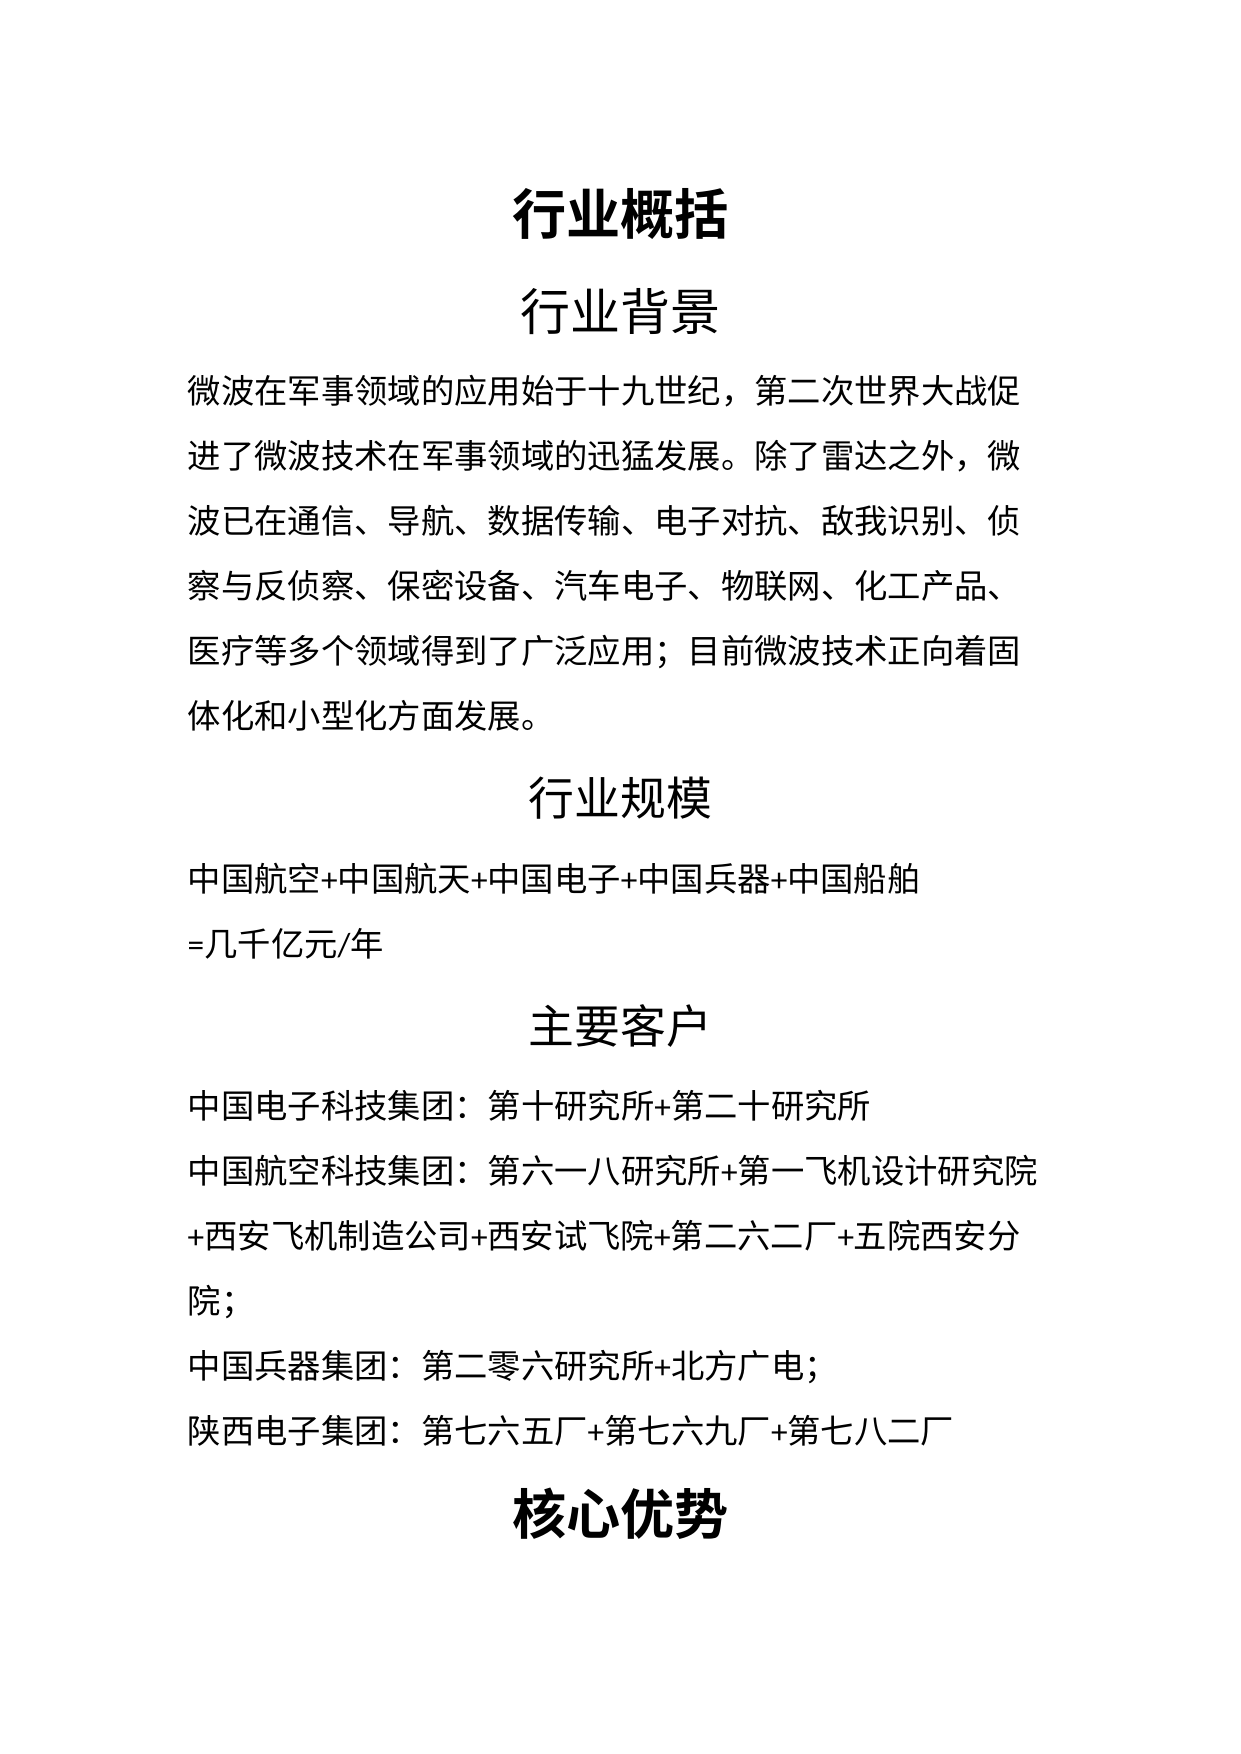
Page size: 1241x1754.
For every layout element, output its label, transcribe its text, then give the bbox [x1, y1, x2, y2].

text 微波在军事领域的应用始于十九世纪，第二次世界大战促进了微波技术在军事领域的迅猛发展。除了雷达之外，微波已在通信、导航、数据传输、电子对抗、敌我识别、侦察与反侦察、保密设备、汽车电子、物联网、化工产品、医疗等多个领域得到了广泛应用；目前微波技术正向着固体化和小型化方面发展。 [187, 357, 1053, 747]
text =几千亿元/年 [187, 909, 1053, 974]
text 主要客户 [187, 974, 1053, 1072]
text 行业规模 [187, 747, 1053, 844]
text 中国航空科技集团：第六一八研究所+第一飞机设计研究院+西安飞机制造公司+西安试飞院+第二六二厂+五院西安分院； [187, 1137, 1053, 1332]
text 行业背景 [187, 259, 1053, 357]
text 陕西电子集团：第七六五厂+第七六九厂+第七八二厂 [187, 1397, 1053, 1462]
text 中国兵器集团：第二零六研究所+北方广电； [187, 1332, 1053, 1397]
text 核心优势 [187, 1462, 1053, 1559]
text 中国电子科技集团：第十研究所+第二十研究所 [187, 1072, 1053, 1137]
text 行业概括 [187, 162, 1053, 259]
text 中国航空+中国航天+中国电子+中国兵器+中国船舶 [187, 844, 1053, 909]
